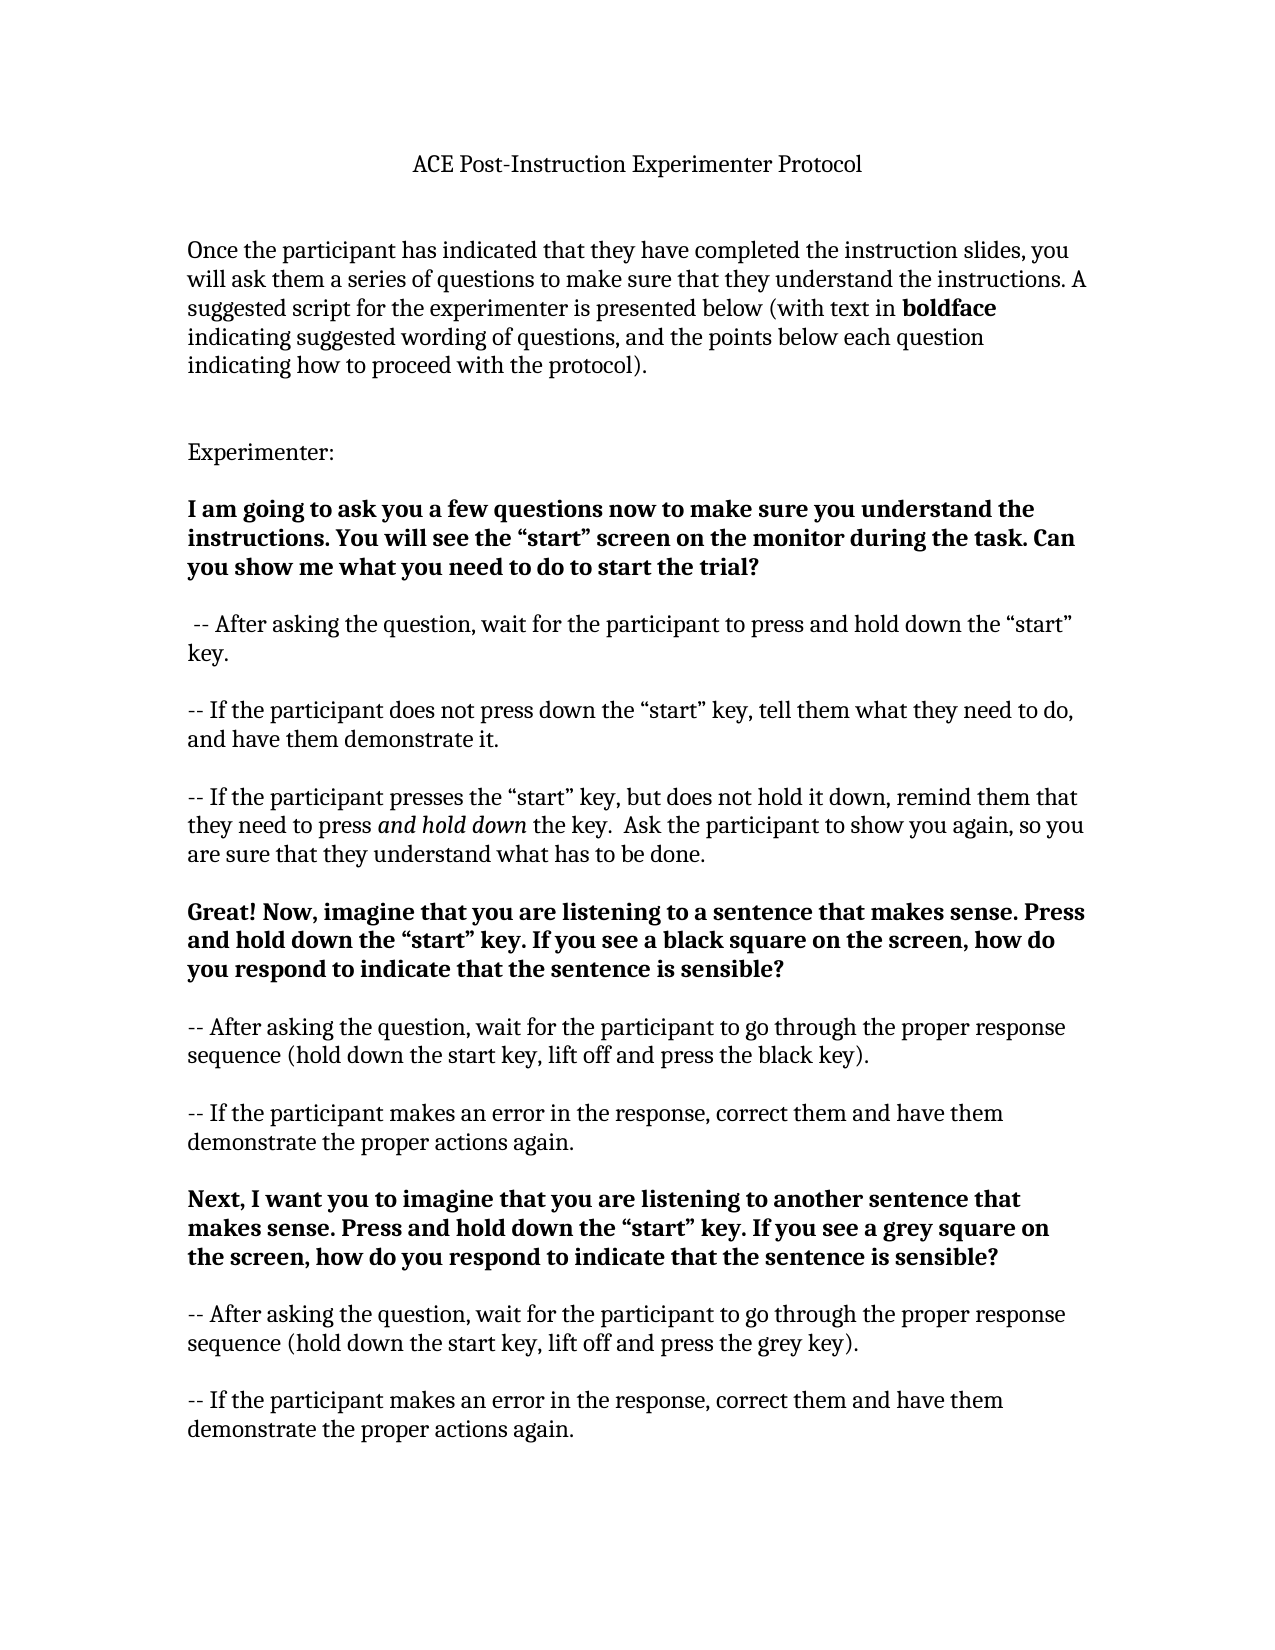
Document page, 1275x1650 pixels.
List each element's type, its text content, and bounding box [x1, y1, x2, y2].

text -- If the participant does not press down the “start” key, tell them what they need to do, and have them demonstrate it. [187, 696, 1087, 754]
text -- After asking the question, wait for the participant to press and hold down the “start” key. [187, 610, 1087, 667]
text ACE Post-Instruction Experimenter Protocol [187, 150, 1087, 179]
text -- After asking the question, wait for the participant to go through the proper response sequence (hold down the start key, lift off and press the grey key). [187, 1300, 1087, 1357]
text I am going to ask you a few questions now to make sure you understand the instructions. You will see the “start” screen on the monitor during the task. Can you show me what you need to do to start the trial? [187, 495, 1087, 581]
text Next, I want you to imagine that you are listening to another sentence that makes sense. Press and hold down the “start” key. If you see a grey square on the screen, how do you respond to indicate that the sentence is sensible? [187, 1185, 1087, 1271]
text -- If the participant presses the “start” key, but does not hold it down, remind them that they need to press and hold down the key. Ask the participant to show you again, so you are sure that they understand what has to be done. [187, 782, 1087, 869]
text -- If the participant makes an error in the response, correct them and have them demonstrate the proper actions again. [187, 1386, 1087, 1444]
text -- If the participant makes an error in the response, correct them and have them demonstrate the proper actions again. [187, 1099, 1087, 1156]
text Once the participant has indicated that they have completed the instruction slides, you will ask them a series of questions to make sure that they understand the instructions. A suggested script for the experimenter is presented below (with text in boldface indicating suggested wording of questions, and the points below each question indicating how to proceed with the protocol). [187, 236, 1087, 380]
text Experimenter: [187, 437, 1087, 466]
text Great! Now, imagine that you are listening to a sentence that makes sense. Press and hold down the “start” key. If you see a black square on the screen, how do you respond to indicate that the sentence is sensible? [187, 897, 1087, 984]
text -- After asking the question, wait for the participant to go through the proper response sequence (hold down the start key, lift off and press the black key). [187, 1012, 1087, 1070]
